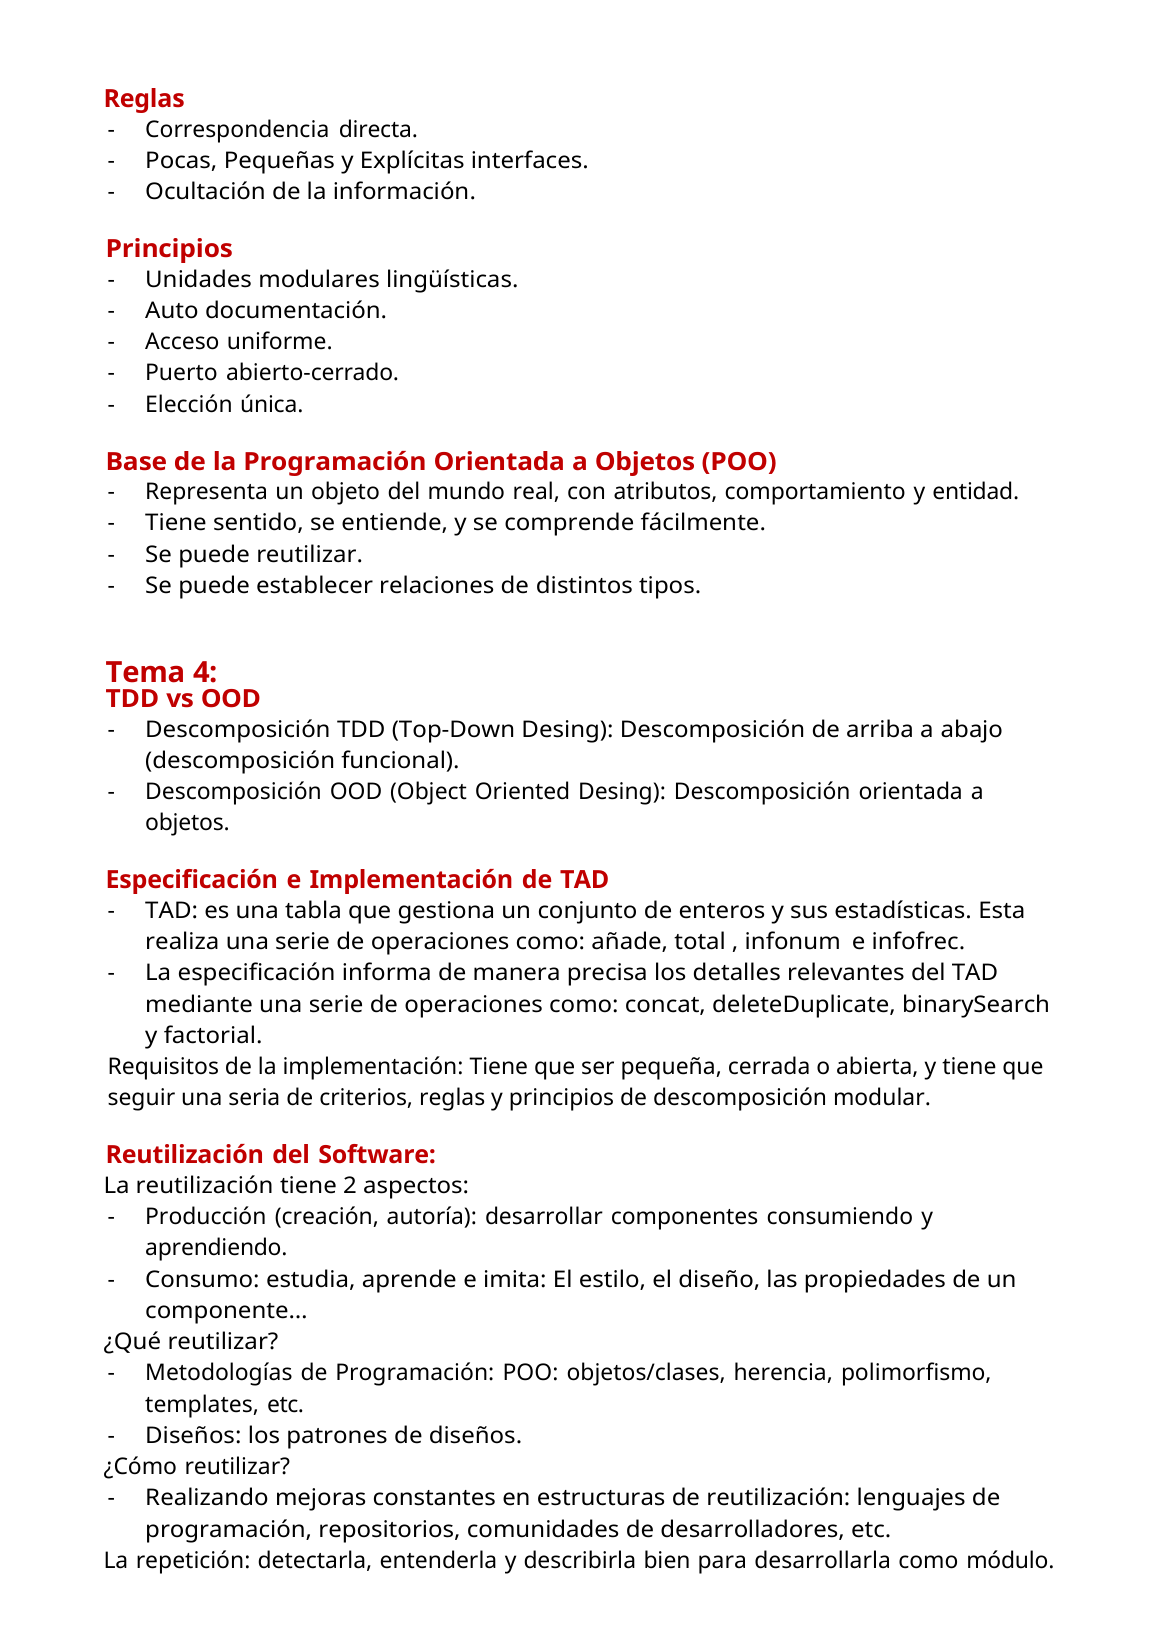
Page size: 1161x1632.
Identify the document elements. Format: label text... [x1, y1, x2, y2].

subtitle Reutilización del Software: [105, 1144, 1057, 1169]
list Metodologías de Programación: POO: objetos/clases, herencia, polimorfismo, templates, etc. [107, 1356, 1057, 1419]
subtitle Principios [105, 237, 1057, 262]
list Puerto abierto-cerrado. [107, 356, 1057, 387]
list Descomposición OOD (Object Oriented Desing): Descomposición orientada a objetos. [107, 775, 1057, 837]
list Se puede establecer relaciones de distintos tipos. [107, 569, 1057, 600]
text ¿Cómo reutilizar? [103, 1450, 1057, 1481]
list Auto documentación. [107, 294, 1057, 325]
subtitle Tema 4: [105, 662, 1057, 687]
subtitle Reglas [103, 87, 1057, 112]
subtitle Base de la Programación Orientada a Objetos (POO) [105, 450, 1057, 475]
text ¿Qué reutilizar? [103, 1325, 1057, 1356]
list Consumo: estudia, aprende e imita: El estilo, el diseño, las propiedades de un componente… [107, 1262, 1057, 1325]
list Ocultación de la información. [107, 175, 1057, 206]
text Requisitos de la implementación: Tiene que ser pequeña, cerrada o abierta, y tiene que seguir una seria de criterios, reglas y principios de descomposición modular. [107, 1050, 1057, 1112]
text La reutilización tiene 2 aspectos: [103, 1169, 1057, 1200]
list Producción (creación, autoría): desarrollar componentes consumiendo y aprendiendo. [107, 1200, 1057, 1262]
list La especificación informa de manera precisa los detalles relevantes del TAD mediante una serie de operaciones como: concat, deleteDuplicate, binarySearch y factorial. [107, 956, 1057, 1050]
subtitle Especificación e Implementación de TAD [105, 869, 1057, 894]
list Correspondencia directa. [107, 112, 1057, 144]
list Se puede reutilizar. [107, 537, 1057, 569]
list Representa un objeto del mundo real, con atributos, comportamiento y entidad. [107, 475, 1057, 506]
list Pocas, Pequeñas y Explícitas interfaces. [107, 144, 1057, 175]
text La repetición: detectarla, entenderla y describirla bien para desarrollarla como módulo. [103, 1544, 1057, 1575]
list Descomposición TDD (Top-Down Desing): Descomposición de arriba a abajo (descomposición funcional). [107, 712, 1057, 775]
subtitle TDD vs OOD [105, 687, 1057, 712]
list Acceso uniforme. [107, 325, 1057, 356]
list Elección única. [107, 387, 1057, 419]
list Diseños: los patrones de diseños. [107, 1419, 1057, 1450]
list Tiene sentido, se entiende, y se comprende fácilmente. [107, 506, 1057, 537]
list TAD: es una tabla que gestiona un conjunto de enteros y sus estadísticas. Esta realiza una serie de operaciones como: añade, total , infonum e infofrec. [107, 894, 1057, 956]
list Unidades modulares lingüísticas. [107, 262, 1057, 294]
list Realizando mejoras constantes en estructuras de reutilización: lenguajes de programación, repositorios, comunidades de desarrolladores, etc. [107, 1481, 1057, 1544]
